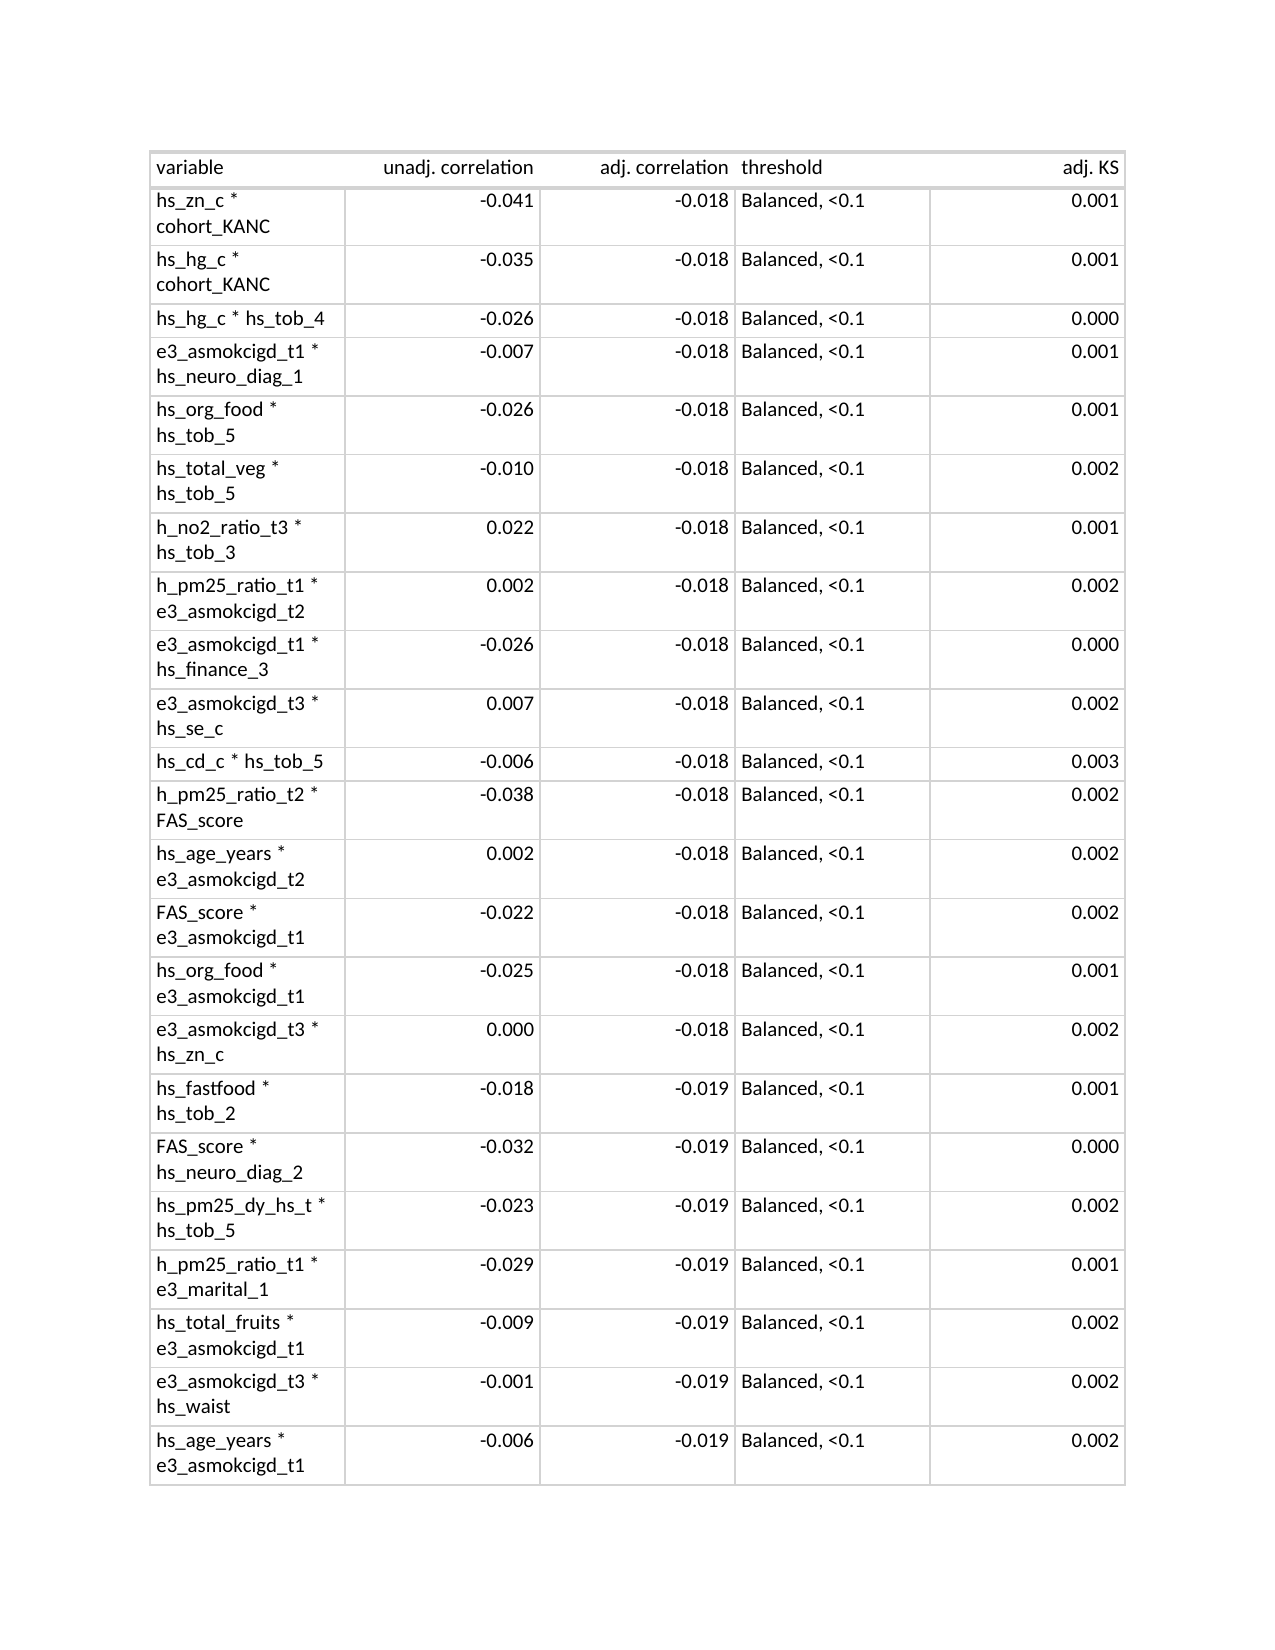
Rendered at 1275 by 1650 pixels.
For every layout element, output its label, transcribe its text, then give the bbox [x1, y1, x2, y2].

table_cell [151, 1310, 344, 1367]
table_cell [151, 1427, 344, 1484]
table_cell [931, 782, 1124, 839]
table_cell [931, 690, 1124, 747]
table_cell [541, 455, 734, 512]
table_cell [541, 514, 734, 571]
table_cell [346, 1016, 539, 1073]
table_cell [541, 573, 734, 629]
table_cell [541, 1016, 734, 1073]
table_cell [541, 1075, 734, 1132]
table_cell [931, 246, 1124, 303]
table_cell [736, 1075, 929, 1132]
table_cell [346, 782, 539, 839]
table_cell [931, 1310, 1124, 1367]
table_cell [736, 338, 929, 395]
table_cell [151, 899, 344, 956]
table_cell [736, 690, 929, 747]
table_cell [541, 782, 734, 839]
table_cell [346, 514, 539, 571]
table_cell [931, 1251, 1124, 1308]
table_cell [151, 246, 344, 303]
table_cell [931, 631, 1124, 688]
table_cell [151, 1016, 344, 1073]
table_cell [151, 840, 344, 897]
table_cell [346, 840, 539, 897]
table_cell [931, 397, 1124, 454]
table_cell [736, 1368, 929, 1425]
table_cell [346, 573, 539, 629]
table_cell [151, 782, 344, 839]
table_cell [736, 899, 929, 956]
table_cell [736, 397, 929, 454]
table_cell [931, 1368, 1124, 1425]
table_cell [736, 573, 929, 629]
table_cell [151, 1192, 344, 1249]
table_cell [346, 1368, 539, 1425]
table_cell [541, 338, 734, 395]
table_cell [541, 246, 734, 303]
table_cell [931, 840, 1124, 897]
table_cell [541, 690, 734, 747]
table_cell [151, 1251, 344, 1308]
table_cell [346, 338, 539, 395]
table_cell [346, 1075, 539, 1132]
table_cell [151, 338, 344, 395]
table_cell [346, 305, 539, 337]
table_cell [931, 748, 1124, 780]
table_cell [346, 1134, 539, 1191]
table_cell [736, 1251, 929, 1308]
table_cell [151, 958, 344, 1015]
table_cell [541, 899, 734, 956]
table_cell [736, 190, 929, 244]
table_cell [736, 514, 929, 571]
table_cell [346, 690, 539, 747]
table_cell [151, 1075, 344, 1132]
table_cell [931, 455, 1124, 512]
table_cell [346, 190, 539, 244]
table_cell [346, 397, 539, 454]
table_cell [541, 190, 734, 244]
table_header threshold [735, 154, 930, 186]
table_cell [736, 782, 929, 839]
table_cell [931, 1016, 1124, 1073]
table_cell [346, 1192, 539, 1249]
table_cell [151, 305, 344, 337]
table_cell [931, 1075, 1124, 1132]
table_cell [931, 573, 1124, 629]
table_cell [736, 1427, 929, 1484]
table_header adj. KS [930, 154, 1124, 186]
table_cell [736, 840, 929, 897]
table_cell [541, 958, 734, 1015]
table_header unadj. correlation [345, 154, 540, 186]
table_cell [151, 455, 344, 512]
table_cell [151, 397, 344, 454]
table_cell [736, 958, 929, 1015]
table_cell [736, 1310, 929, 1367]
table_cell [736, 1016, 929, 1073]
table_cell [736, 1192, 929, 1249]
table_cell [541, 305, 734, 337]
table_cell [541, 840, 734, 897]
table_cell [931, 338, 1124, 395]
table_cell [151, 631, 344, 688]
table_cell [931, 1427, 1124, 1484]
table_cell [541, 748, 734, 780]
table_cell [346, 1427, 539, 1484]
table_header adj. correlation [540, 154, 735, 186]
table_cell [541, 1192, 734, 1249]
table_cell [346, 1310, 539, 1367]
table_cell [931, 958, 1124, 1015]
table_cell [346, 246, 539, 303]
table_header variable [151, 154, 345, 186]
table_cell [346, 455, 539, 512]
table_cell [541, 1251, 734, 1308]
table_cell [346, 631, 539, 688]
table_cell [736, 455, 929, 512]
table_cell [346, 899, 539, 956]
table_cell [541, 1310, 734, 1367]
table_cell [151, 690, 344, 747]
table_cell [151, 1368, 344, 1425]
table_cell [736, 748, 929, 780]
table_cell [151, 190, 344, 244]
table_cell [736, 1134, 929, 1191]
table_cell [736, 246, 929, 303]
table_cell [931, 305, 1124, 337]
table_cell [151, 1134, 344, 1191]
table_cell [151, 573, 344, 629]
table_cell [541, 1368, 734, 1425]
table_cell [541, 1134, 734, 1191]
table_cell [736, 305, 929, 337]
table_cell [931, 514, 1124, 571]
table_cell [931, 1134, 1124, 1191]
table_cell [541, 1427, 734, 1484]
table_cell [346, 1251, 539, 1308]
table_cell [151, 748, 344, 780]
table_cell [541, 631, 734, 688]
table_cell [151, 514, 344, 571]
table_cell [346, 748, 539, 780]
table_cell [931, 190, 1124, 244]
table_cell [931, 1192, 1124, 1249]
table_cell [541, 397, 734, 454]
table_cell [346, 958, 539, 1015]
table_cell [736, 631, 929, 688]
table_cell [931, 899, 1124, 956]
